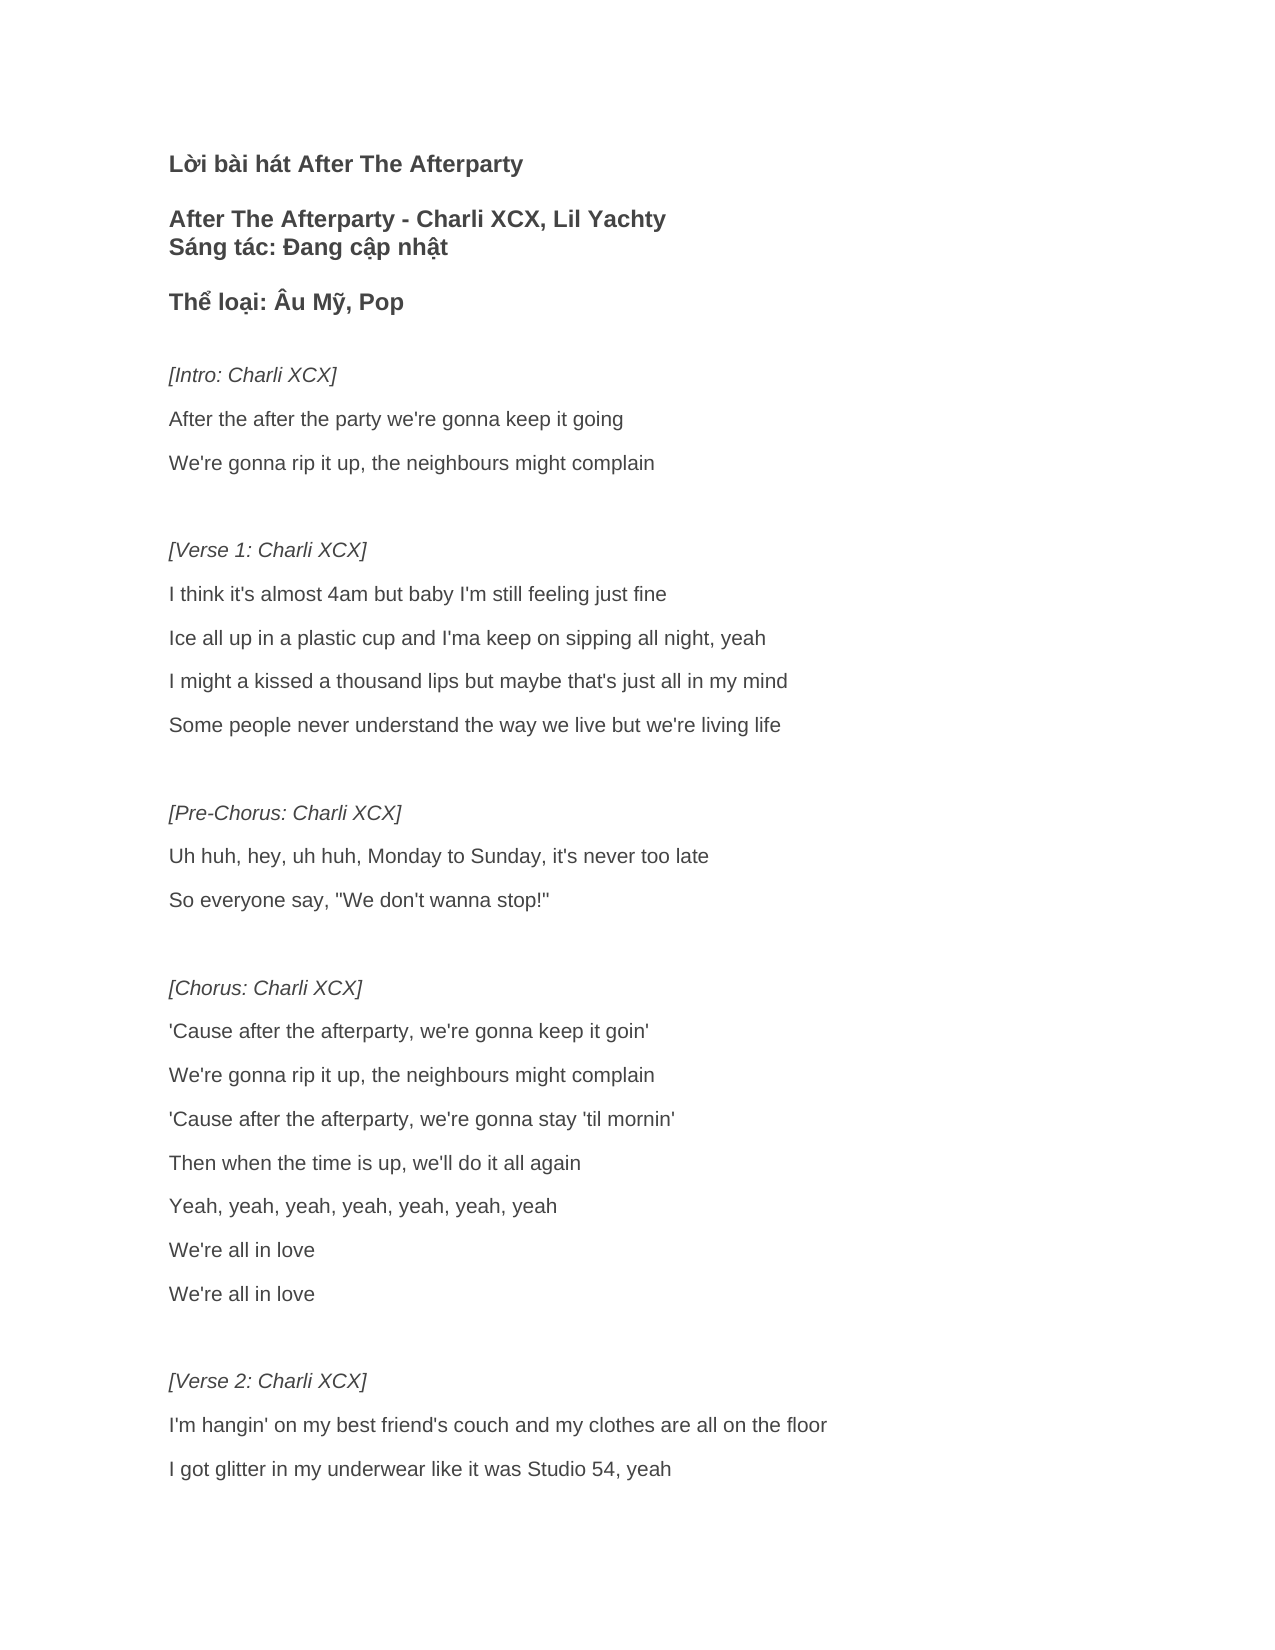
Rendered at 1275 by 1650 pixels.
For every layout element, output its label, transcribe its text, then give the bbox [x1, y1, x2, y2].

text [169, 343, 1106, 1481]
text Sáng tác: Đang cập nhật [169, 233, 1125, 260]
text Thể loại: Âu Mỹ, Pop [169, 288, 1125, 316]
text Lời bài hát After The Afterparty [169, 150, 1125, 178]
text After The Afterparty - Charli XCX, Lil Yachty [169, 205, 1125, 233]
